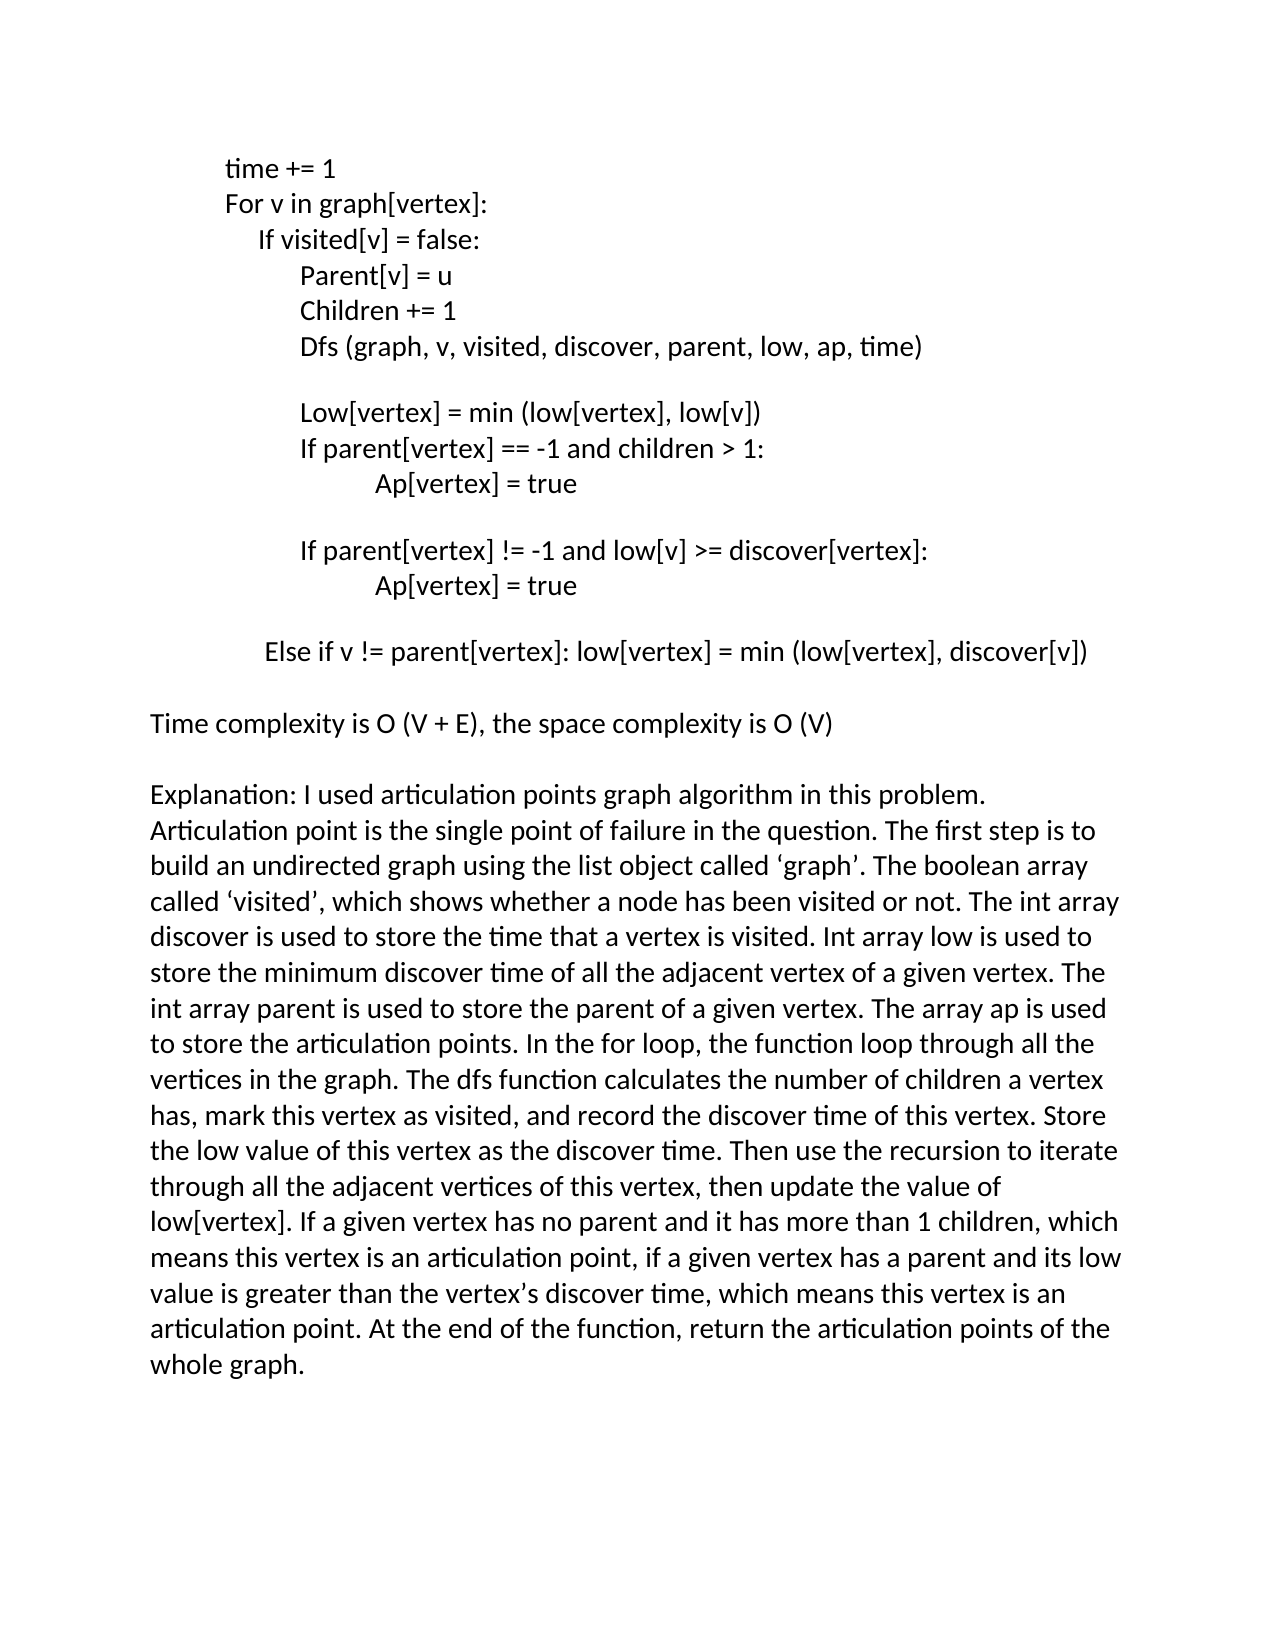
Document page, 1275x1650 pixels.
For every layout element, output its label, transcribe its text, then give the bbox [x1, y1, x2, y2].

text Low[vertex] = min (low[vertex], low[v]) [150, 394, 1125, 430]
text Else if v != parent[vertex]: low[vertex] = min (low[vertex], discover[v]) [150, 633, 1125, 669]
text Time complexity is O (V + E), the space complexity is O (V) [150, 705, 1125, 740]
text If parent[vertex] == -1 and children > 1: [150, 430, 1125, 466]
text Dfs (graph, v, visited, discover, parent, low, ap, time) [150, 328, 1125, 364]
text If parent[vertex] != -1 and low[v] >= discover[vertex]: [150, 532, 1125, 567]
text Parent[v] = u [150, 257, 1125, 292]
text Ap[vertex] = true [150, 567, 1125, 603]
text For v in graph[vertex]: [150, 186, 1125, 221]
text Children += 1 [150, 292, 1125, 328]
text Ap[vertex] = true [150, 466, 1125, 501]
text time += 1 [150, 150, 1125, 186]
text If visited[v] = false: [150, 221, 1125, 257]
text Explanation: I used articulation points graph algorithm in this problem. Articulation point is the single point of failure in the question. The first step is to build an undirected graph using the list object called ‘graph’. The boolean array called ‘visited’, which shows whether a node has been visited or not. The int array discover is used to store the time that a vertex is visited. Int array low is used to store the minimum discover time of all the adjacent vertex of a given vertex. The int array parent is used to store the parent of a given vertex. The array ap is used to store the articulation points. In the for loop, the function loop through all the vertices in the graph. The dfs function calculates the number of children a vertex has, mark this vertex as visited, and record the discover time of this vertex. Store the low value of this vertex as the discover time. Then use the recursion to iterate through all the adjacent vertices of this vertex, then update the value of low[vertex]. If a given vertex has no parent and it has more than 1 children, which means this vertex is an articulation point, if a given vertex has a parent and its low value is greater than the vertex’s discover time, which means this vertex is an articulation point. At the end of the function, return the articulation points of the whole graph. [150, 776, 1125, 1382]
